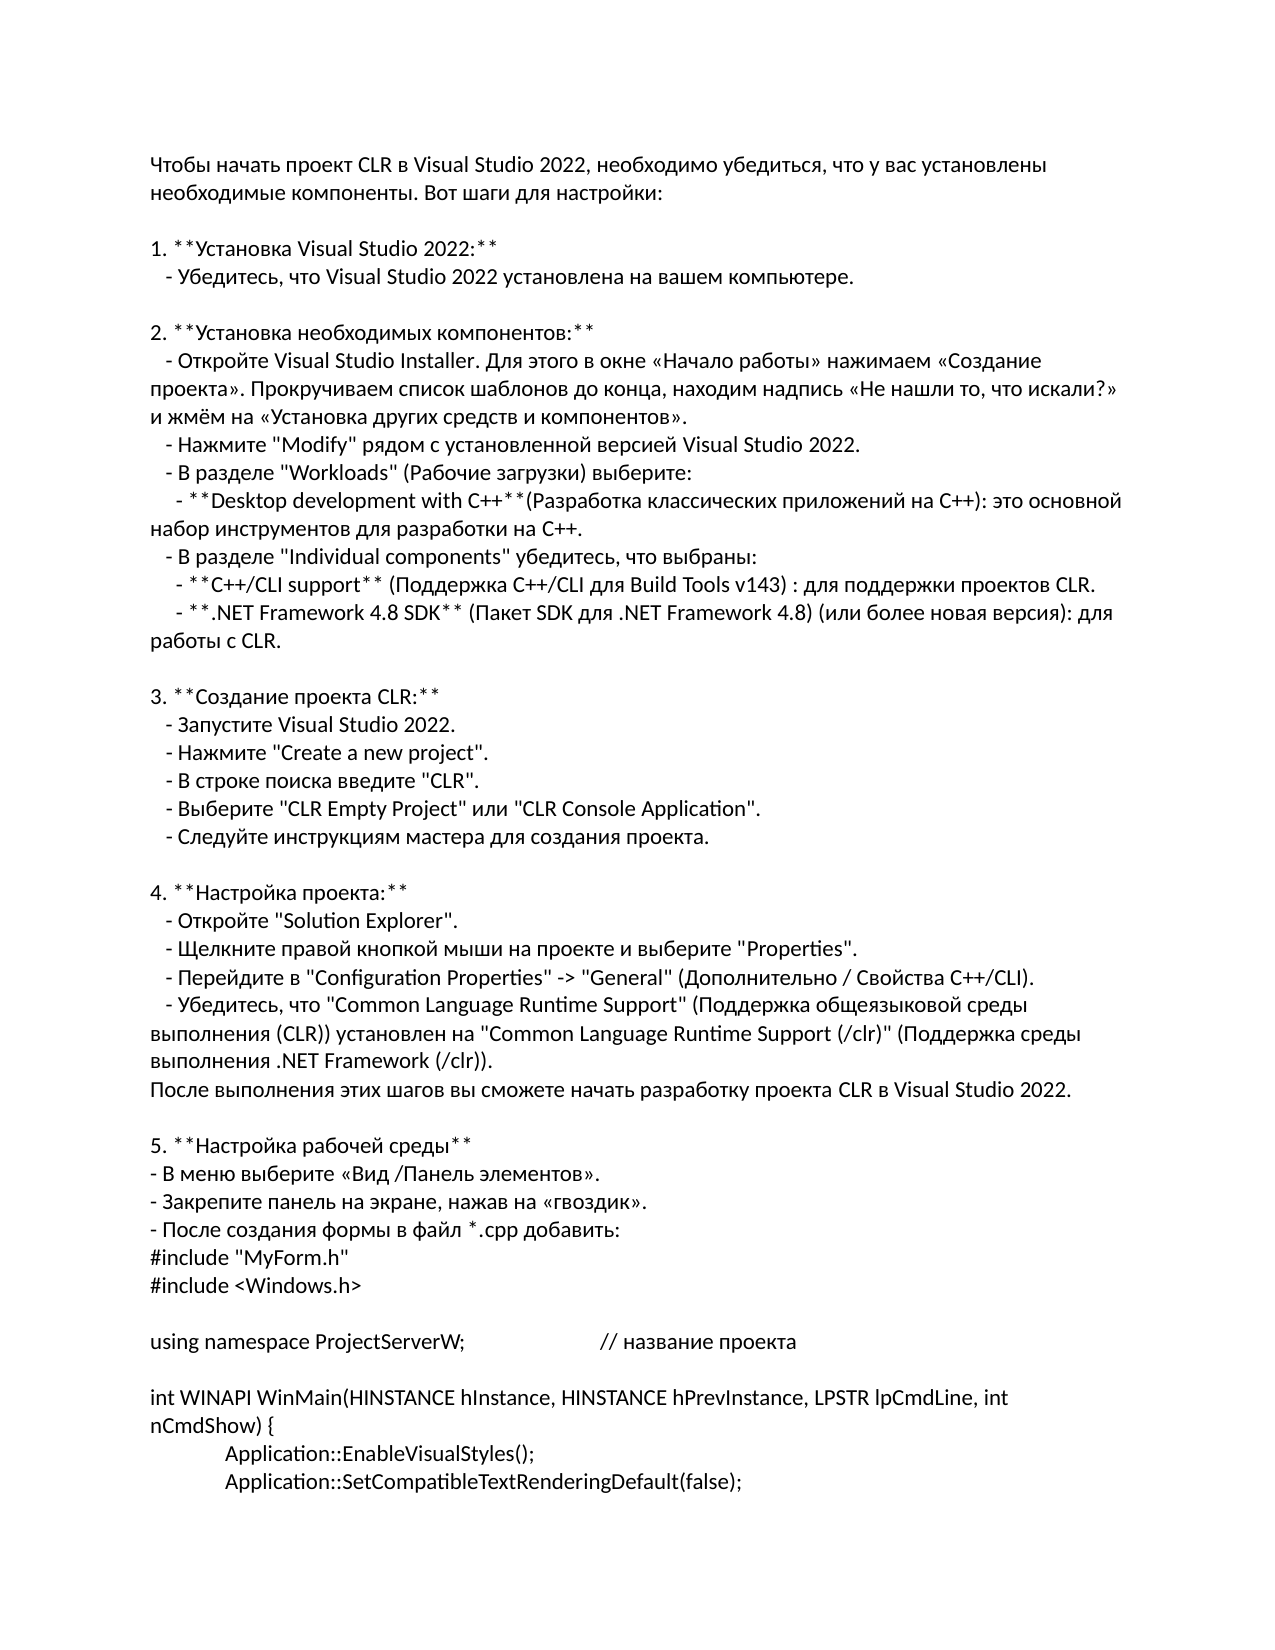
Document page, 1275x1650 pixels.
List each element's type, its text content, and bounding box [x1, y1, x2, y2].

text - Запустите Visual Studio 2022. [150, 710, 1125, 738]
text - Перейдите в "Configuration Properties" -> "General" (Дополнительно / Свойства C++/CLI). [150, 963, 1125, 991]
text int WINAPI WinMain(HINSTANCE hInstance, HINSTANCE hPrevInstance, LPSTR lpCmdLine, int nCmdShow) { [150, 1383, 1125, 1439]
text #include "MyForm.h" [150, 1243, 1125, 1271]
text - Нажмите "Modify" рядом с установленной версией Visual Studio 2022. [150, 430, 1125, 458]
text Application::EnableVisualStyles(); [150, 1439, 1125, 1467]
text - В строке поиска введите "CLR". [150, 766, 1125, 794]
text - Убедитесь, что Visual Studio 2022 установлена на вашем компьютере. [150, 262, 1125, 290]
text - В разделе "Workloads" (Рабочие загрузки) выберите: [150, 458, 1125, 486]
text - Откройте "Solution Explorer". [150, 907, 1125, 934]
text - Закрепите панель на экране, нажав на «гвоздик». [150, 1187, 1125, 1215]
text using namespace ProjectServerW; // название проекта [150, 1327, 1125, 1355]
text 3. **Создание проекта CLR:** [150, 682, 1125, 710]
text - В меню выберите «Вид /Панель элементов». [150, 1159, 1125, 1187]
text #include <Windows.h> [150, 1271, 1125, 1299]
text - Убедитесь, что "Common Language Runtime Support" (Поддержка общеязыковой среды выполнения (CLR)) установлен на "Common Language Runtime Support (/clr)" (Поддержка среды выполнения .NET Framework (/clr)). [150, 991, 1125, 1075]
text - Следуйте инструкциям мастера для создания проекта. [150, 822, 1125, 851]
text - **.NET Framework 4.8 SDK** (Пакет SDK для .NET Framework 4.8) (или более новая версия): для работы с CLR. [150, 598, 1125, 654]
text - Откройте Visual Studio Installer. Для этого в окне «Начало работы» нажимаем «Создание проекта». Прокручиваем список шаблонов до конца, находим надпись «Не нашли то, что искали?» и жмём на «Установка других средств и компонентов». [150, 346, 1125, 430]
text - После создания формы в файл *.cpp добавить: [150, 1215, 1125, 1243]
text 5. **Настройка рабочей среды** [150, 1131, 1125, 1159]
text - Выберите "CLR Empty Project" или "CLR Console Application". [150, 794, 1125, 822]
text - Нажмите "Create a new project". [150, 738, 1125, 766]
text - Щелкните правой кнопкой мыши на проекте и выберите "Properties". [150, 934, 1125, 963]
text - **C++/CLI support** (Поддержка C++/CLI для Build Tools v143) : для поддержки проектов CLR. [150, 570, 1125, 598]
text Чтобы начать проект CLR в Visual Studio 2022, необходимо убедиться, что у вас установлены необходимые компоненты. Вот шаги для настройки: [150, 150, 1125, 206]
text 2. **Установка необходимых компонентов:** [150, 318, 1125, 346]
text Application::SetCompatibleTextRenderingDefault(false); [150, 1467, 1125, 1495]
text После выполнения этих шагов вы сможете начать разработку проекта CLR в Visual Studio 2022. [150, 1075, 1125, 1103]
text - В разделе "Individual components" убедитесь, что выбраны: [150, 542, 1125, 570]
text 1. **Установка Visual Studio 2022:** [150, 234, 1125, 262]
text 4. **Настройка проекта:** [150, 878, 1125, 907]
text - **Desktop development with C++**(Разработка классических приложений на С++): это основной набор инструментов для разработки на C++. [150, 486, 1125, 542]
